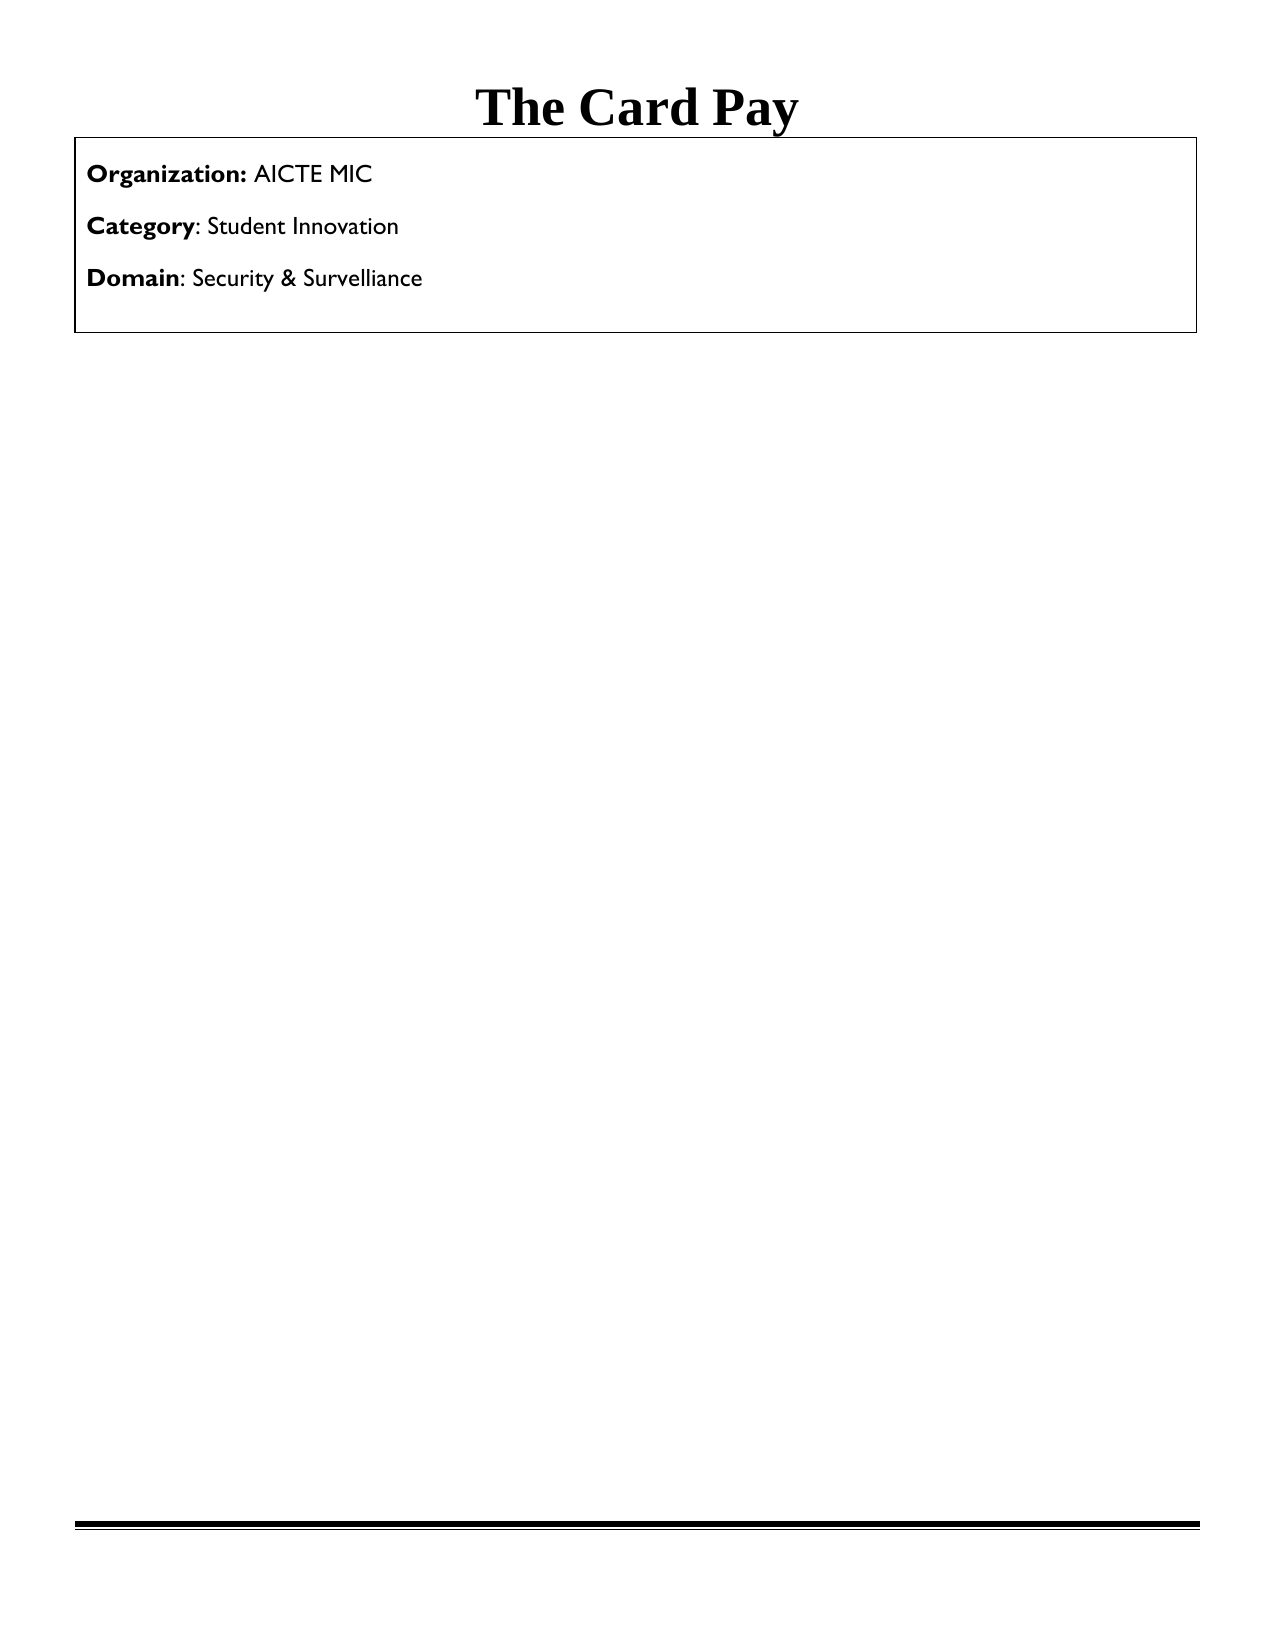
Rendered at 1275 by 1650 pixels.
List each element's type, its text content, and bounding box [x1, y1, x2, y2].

table_cell Organization: AICTE MIC Category: Student Innovation Domain: Security & Survelliance [76, 138, 1196, 332]
